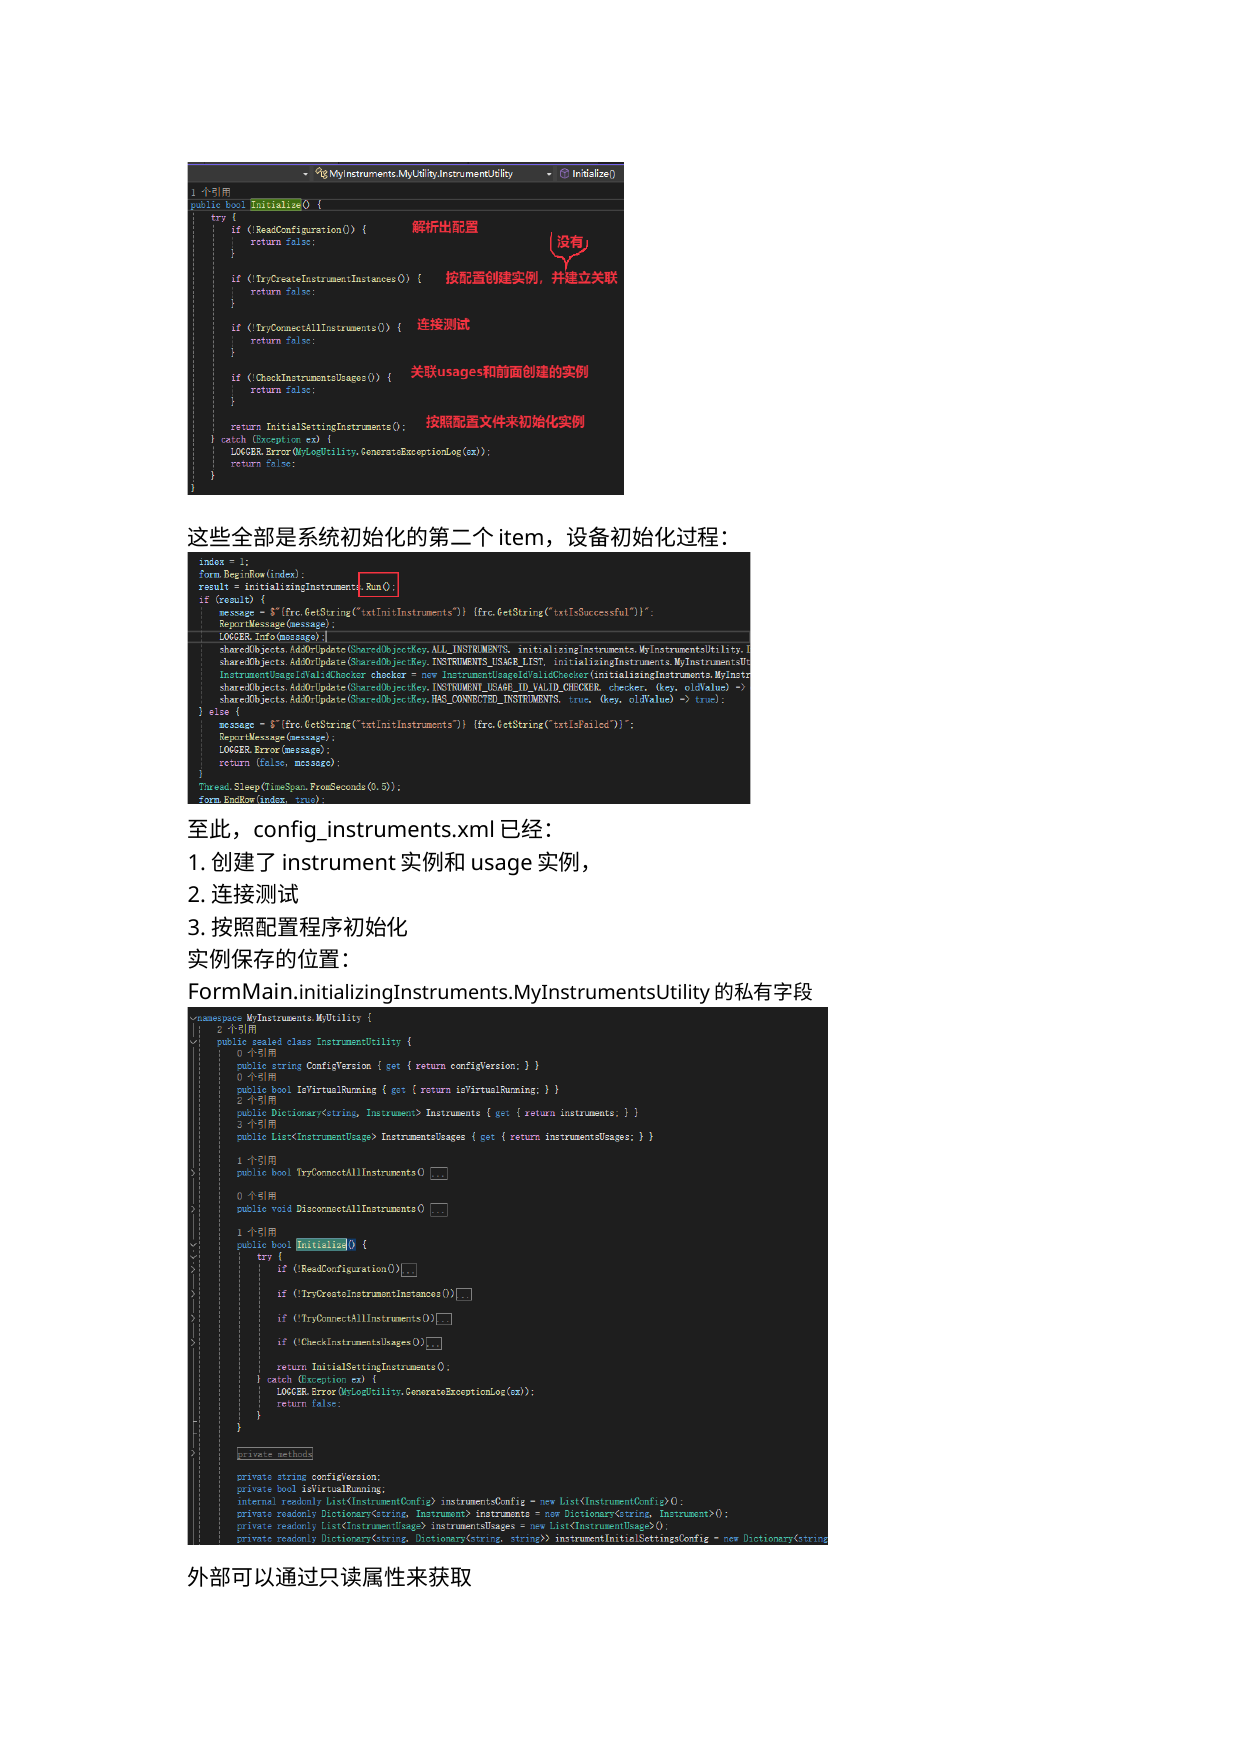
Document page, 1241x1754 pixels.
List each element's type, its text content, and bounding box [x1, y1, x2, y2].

text 外部可以通过只读属性来获取 [187, 1559, 1053, 1592]
text FormMain.initializingInstruments.MyInstrumentsUtility的私有字段 [187, 974, 1053, 1007]
text 至此，config_instruments.xml已经： [187, 812, 1053, 844]
picture [187, 552, 751, 804]
text 2. 连接测试 [187, 877, 1053, 909]
text 1. 创建了instrument实例和usage实例， [187, 844, 1053, 877]
text 3. 按照配置程序初始化 [187, 909, 1053, 942]
text 实例保存的位置： [187, 942, 1053, 974]
text 这些全部是系统初始化的第二个item，设备初始化过程： [187, 519, 1053, 552]
picture [187, 162, 624, 495]
picture [187, 1007, 828, 1545]
